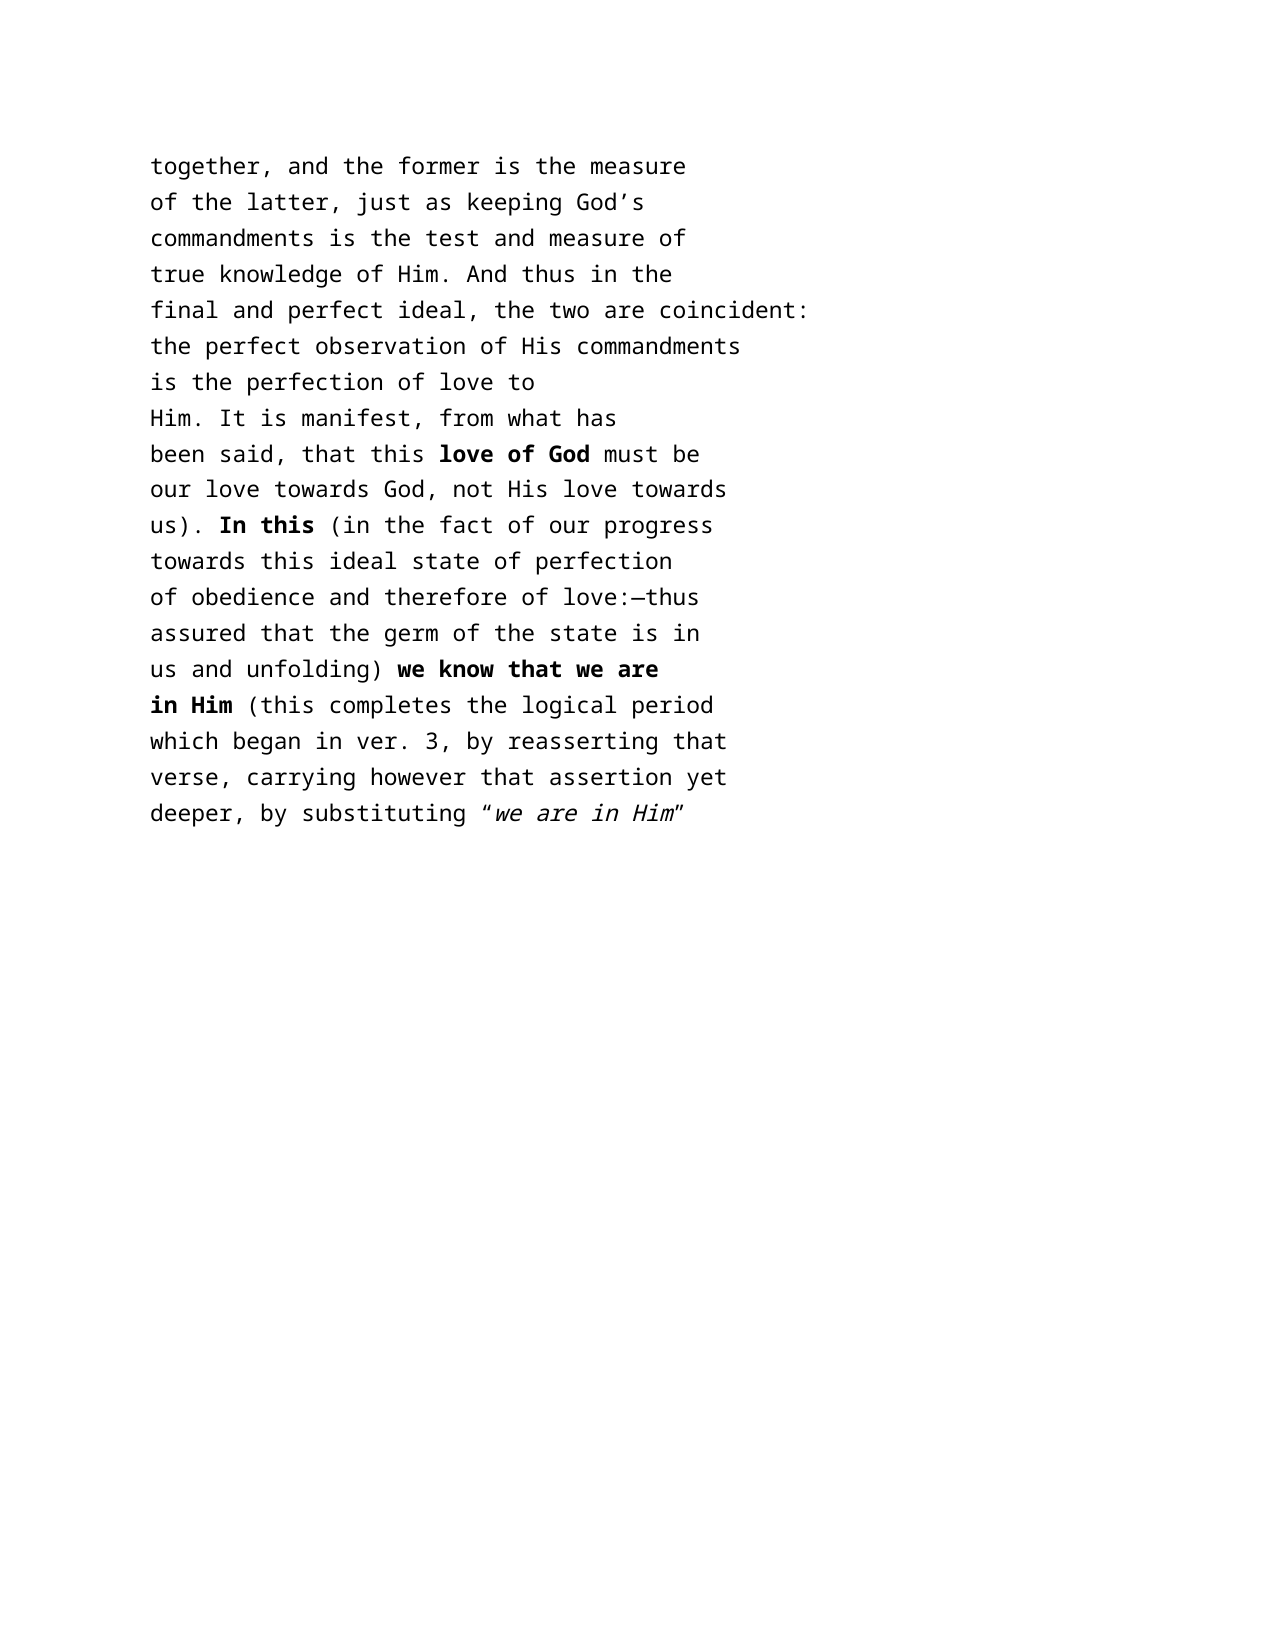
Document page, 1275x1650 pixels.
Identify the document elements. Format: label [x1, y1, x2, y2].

text [150, 150, 1125, 828]
